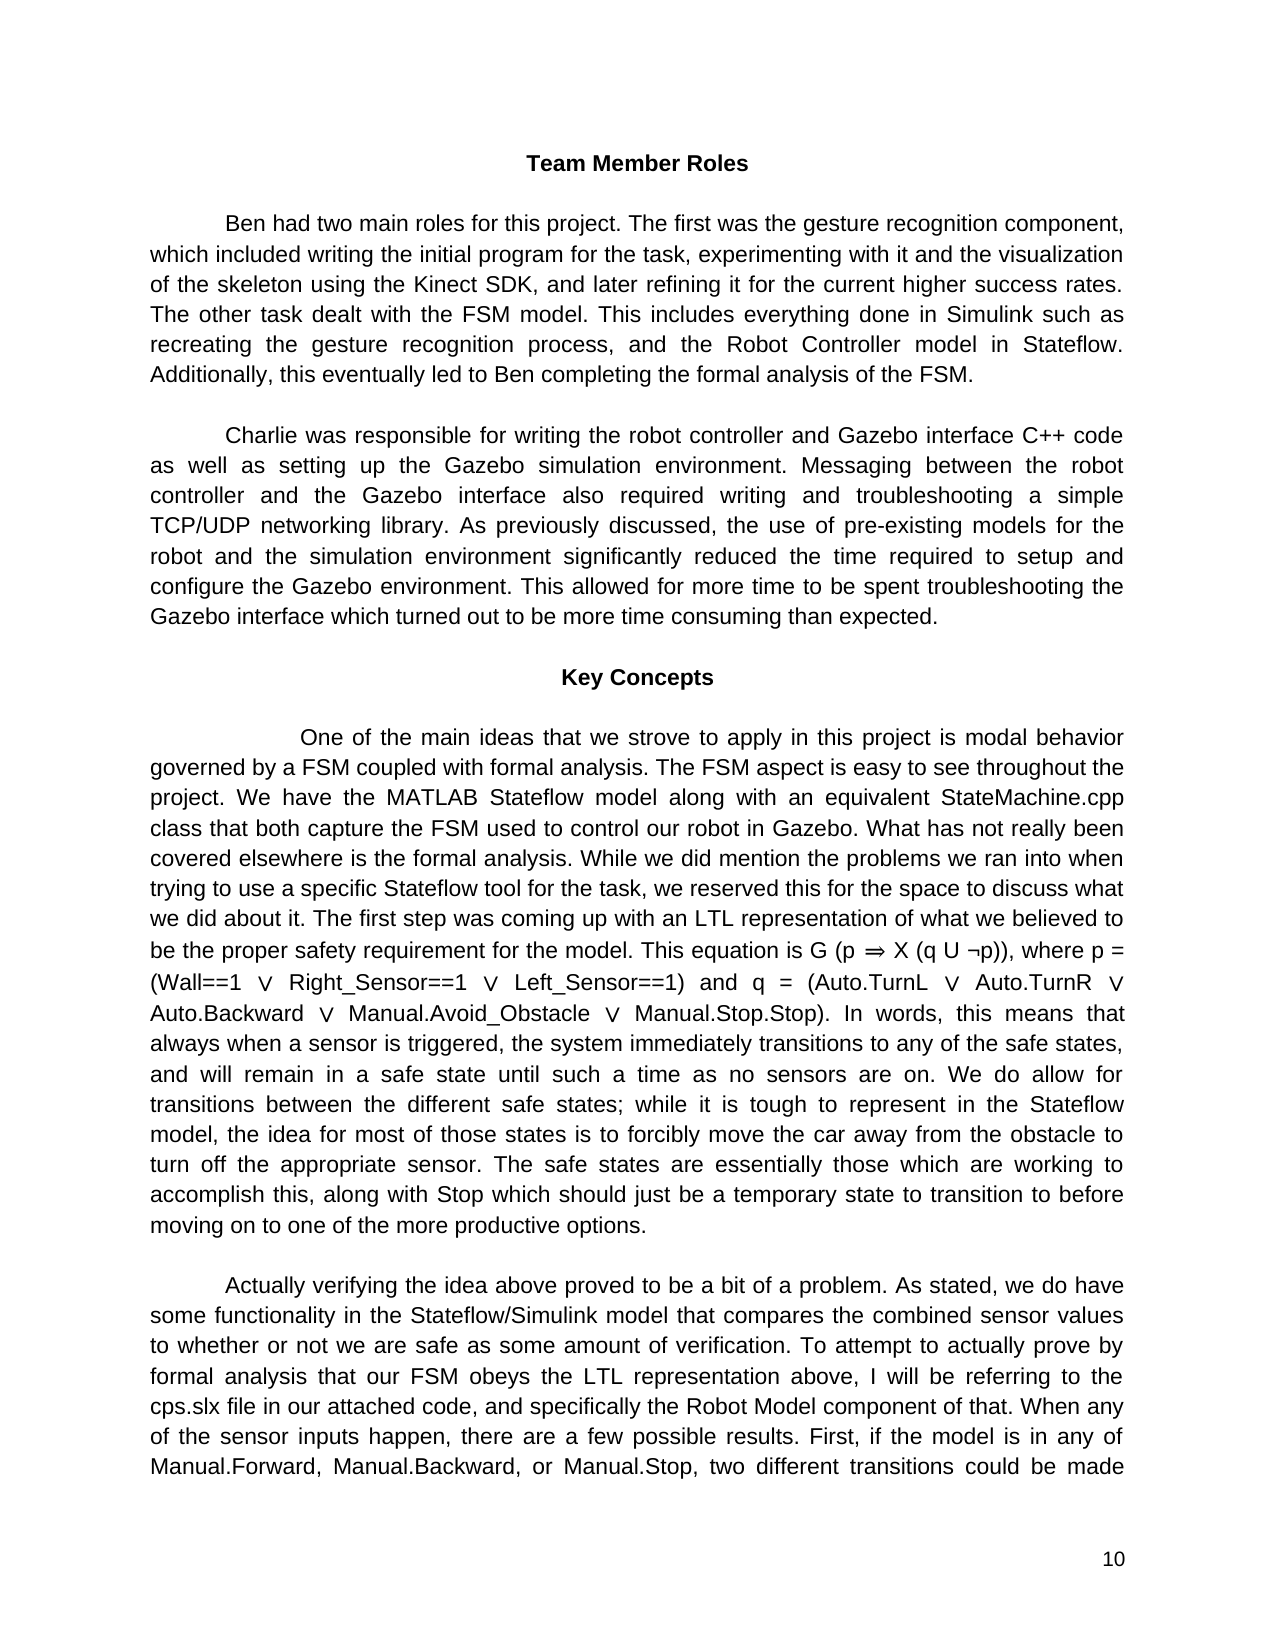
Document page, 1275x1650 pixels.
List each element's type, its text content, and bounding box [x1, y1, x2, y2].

text One of the main ideas that we strove to apply in this project is modal behavior governed by a FSM coupled with formal analysis. The FSM aspect is easy to see throughout the project. We have the MATLAB Stateflow model along with an equivalent StateMachine.cpp class that both capture the FSM used to control our robot in Gazebo. What has not really been covered elsewhere is the formal analysis. While we did mention the problems we ran into when trying to use a specific Stateflow tool for the task, we reserved this for the space to discuss what we did about it. The first step was coming up with an LTL representation of what we believed to be the proper safety requirement for the model. This equation is G (p ⇒ X (q U ¬p)), where p = (Wall==1 ∨ Right_Sensor==1 ∨ Left_Sensor==1) and q = (Auto.TurnL ∨ Auto.TurnR ∨ Auto.Backward ∨ Manual.Avoid_Obstacle ∨ Manual.Stop.Stop). In words, this means that always when a sensor is triggered, the system immediately transitions to any of the safe states, and will remain in a safe state until such a time as no sensors are on. We do allow for transitions between the different safe states; while it is tough to represent in the Stateflow model, the idea for most of those states is to forcibly move the car away from the obstacle to turn off the appropriate sensor. The safe states are essentially those which are working to accomplish this, along with Stop which should just be a temporary state to transition to before moving on to one of the more productive options. [150, 724, 1125, 1238]
text Charlie was responsible for writing the robot controller and Gazebo interface C++ code as well as setting up the Gazebo simulation environment. Messaging between the robot controller and the Gazebo interface also required writing and troubleshooting a simple TCP/UDP networking library. As previously discussed, the use of pre-existing models for the robot and the simulation environment significantly reduced the time required to setup and configure the Gazebo environment. This allowed for more time to be spent troubleshooting the Gazebo interface which turned out to be more time consuming than expected. [150, 422, 1125, 629]
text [150, 1272, 1125, 1480]
text Team Member Roles [150, 150, 1125, 176]
text Key Concepts [150, 663, 1125, 690]
text Ben had two main roles for this project. The first was the gesture recognition component, which included writing the initial program for the task, experimenting with it and the visualization of the skeleton using the Kinect SDK, and later refining it for the current higher success rates. The other task dealt with the FSM model. This includes everything done in Simulink such as recreating the gesture recognition process, and the Robot Controller model in Stateflow. Additionally, this eventually led to Ben completing the formal analysis of the FSM. [150, 210, 1125, 388]
